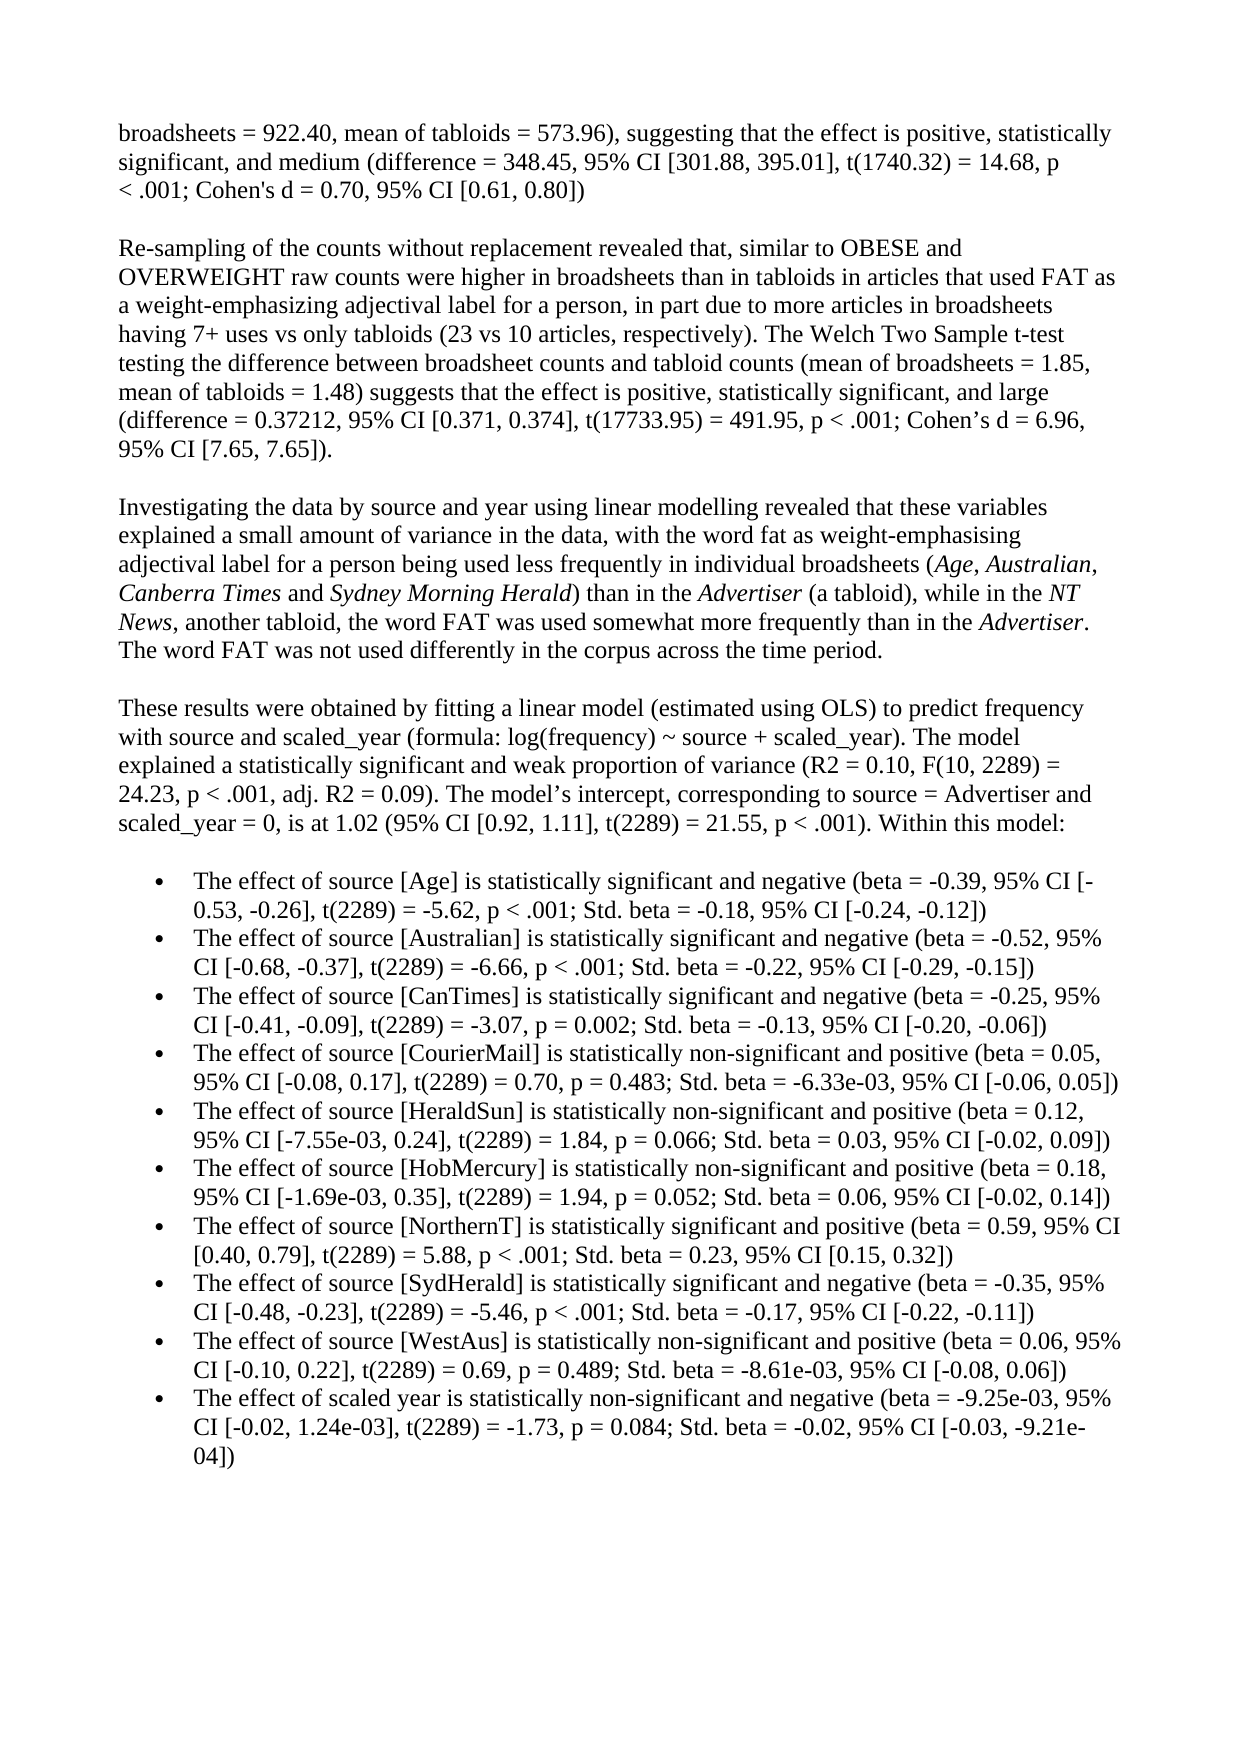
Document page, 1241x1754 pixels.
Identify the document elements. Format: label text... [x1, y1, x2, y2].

text Re-sampling of the counts without replacement revealed that, similar to OBESE and OVERWEIGHT raw counts were higher in broadsheets than in tabloids in articles that used FAT as a weight-emphasizing adjectival label for a person, in part due to more articles in broadsheets having 7+ uses vs only tabloids (23 vs 10 articles, respectively). The Welch Two Sample t-test testing the difference between broadsheet counts and tabloid counts (mean of broadsheets = 1.85, mean of tabloids = 1.48) suggests that the effect is positive, statistically significant, and large (difference = 0.37212, 95% CI [0.371, 0.374], t(17733.95) = 491.95, p < .001; Cohen’s d = 6.96, 95% CI [7.65, 7.65]). [118, 233, 1122, 463]
list The effect of source [SydHerald] is statistically significant and negative (beta = -0.35, 95% CI [-0.48, -0.23], t(2289) = -5.46, p < .001; Std. beta = -0.17, 95% CI [-0.22, -0.11]) [156, 1268, 1122, 1326]
list The effect of source [Australian] is statistically significant and negative (beta = -0.52, 95% CI [-0.68, -0.37], t(2289) = -6.66, p < .001; Std. beta = -0.22, 95% CI [-0.29, -0.15]) [156, 923, 1122, 981]
text These results were obtained by fitting a linear model (estimated using OLS) to predict frequency with source and scaled_year (formula: log(frequency) ~ source + scaled_year). The model explained a statistically significant and weak proportion of variance (R2 = 0.10, F(10, 2289) = 24.23, p < .001, adj. R2 = 0.09). The model’s intercept, corresponding to source = Advertiser and scaled_year = 0, is at 1.02 (95% CI [0.92, 1.11], t(2289) = 21.55, p < .001). Within this model: [118, 693, 1122, 837]
text Investigating the data by source and year using linear modelling revealed that these variables explained a small amount of variance in the data, with the word fat as weight-emphasising adjectival label for a person being used less frequently in individual broadsheets (Age, Australian, Canberra Times and Sydney Morning Herald) than in the Advertiser (a tabloid), while in the NT News, another tabloid, the word FAT was used somewhat more frequently than in the Advertiser. The word FAT was not used differently in the corpus across the time period. [118, 492, 1122, 664]
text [118, 118, 1122, 204]
list The effect of source [Age] is statistically significant and negative (beta = -0.39, 95% CI [-0.53, -0.26], t(2289) = -5.62, p < .001; Std. beta = -0.18, 95% CI [-0.24, -0.12]) [156, 866, 1122, 923]
list The effect of source [WestAus] is statistically non-significant and positive (beta = 0.06, 95% CI [-0.10, 0.22], t(2289) = 0.69, p = 0.489; Std. beta = -8.61e-03, 95% CI [-0.08, 0.06]) [156, 1326, 1122, 1383]
list The effect of source [HeraldSun] is statistically non-significant and positive (beta = 0.12, 95% CI [-7.55e-03, 0.24], t(2289) = 1.84, p = 0.066; Std. beta = 0.03, 95% CI [-0.02, 0.09]) [156, 1096, 1122, 1153]
list The effect of source [NorthernT] is statistically significant and positive (beta = 0.59, 95% CI [0.40, 0.79], t(2289) = 5.88, p < .001; Std. beta = 0.23, 95% CI [0.15, 0.32]) [156, 1211, 1122, 1268]
list The effect of scaled year is statistically non-significant and negative (beta = -9.25e-03, 95% CI [-0.02, 1.24e-03], t(2289) = -1.73, p = 0.084; Std. beta = -0.02, 95% CI [-0.03, -9.21e-04]) [156, 1383, 1122, 1470]
list The effect of source [CourierMail] is statistically non-significant and positive (beta = 0.05, 95% CI [-0.08, 0.17], t(2289) = 0.70, p = 0.483; Std. beta = -6.33e-03, 95% CI [-0.06, 0.05]) [156, 1038, 1122, 1096]
list The effect of source [HobMercury] is statistically non-significant and positive (beta = 0.18, 95% CI [-1.69e-03, 0.35], t(2289) = 1.94, p = 0.052; Std. beta = 0.06, 95% CI [-0.02, 0.14]) [156, 1153, 1122, 1211]
list The effect of source [CanTimes] is statistically significant and negative (beta = -0.25, 95% CI [-0.41, -0.09], t(2289) = -3.07, p = 0.002; Std. beta = -0.13, 95% CI [-0.20, -0.06]) [156, 981, 1122, 1038]
